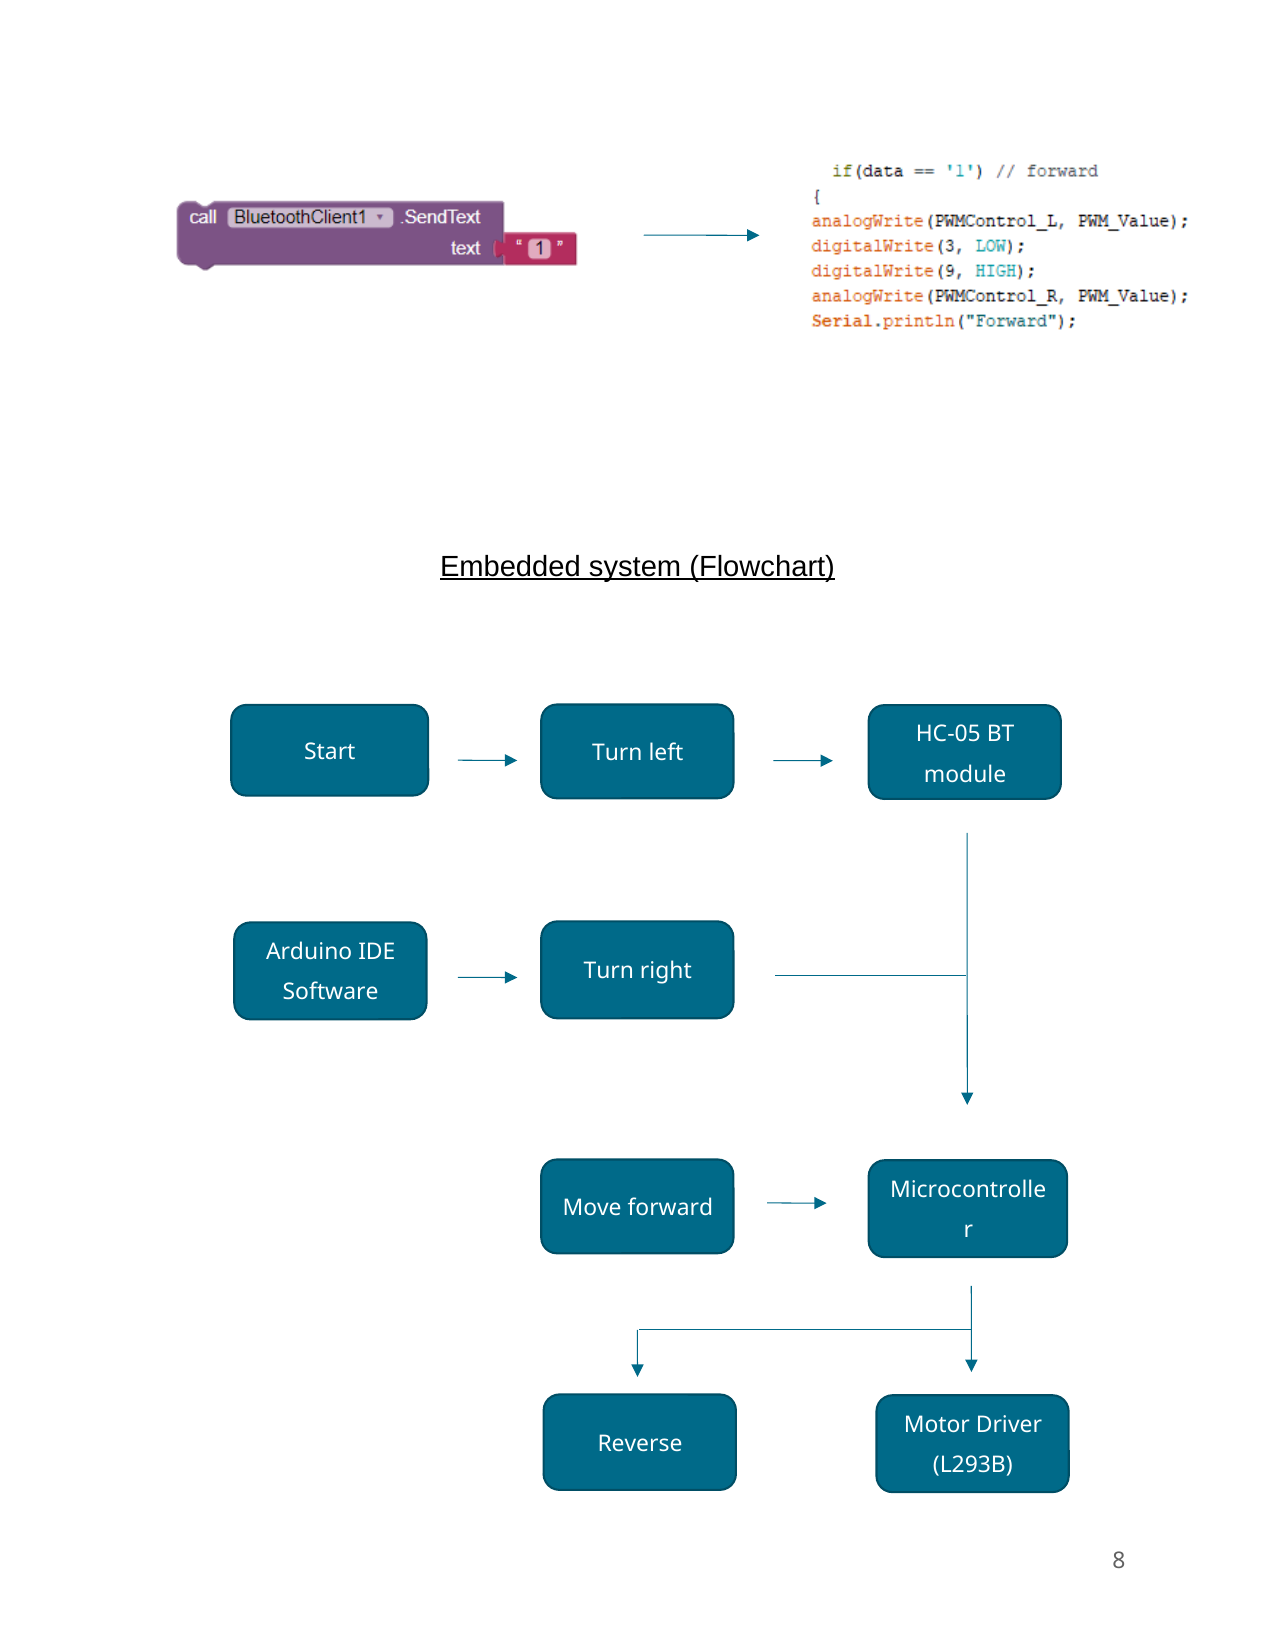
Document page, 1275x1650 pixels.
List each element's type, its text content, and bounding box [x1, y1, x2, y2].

text Embedded system (Flowchart) [150, 549, 1125, 582]
picture [809, 162, 1196, 334]
picture [157, 181, 598, 279]
